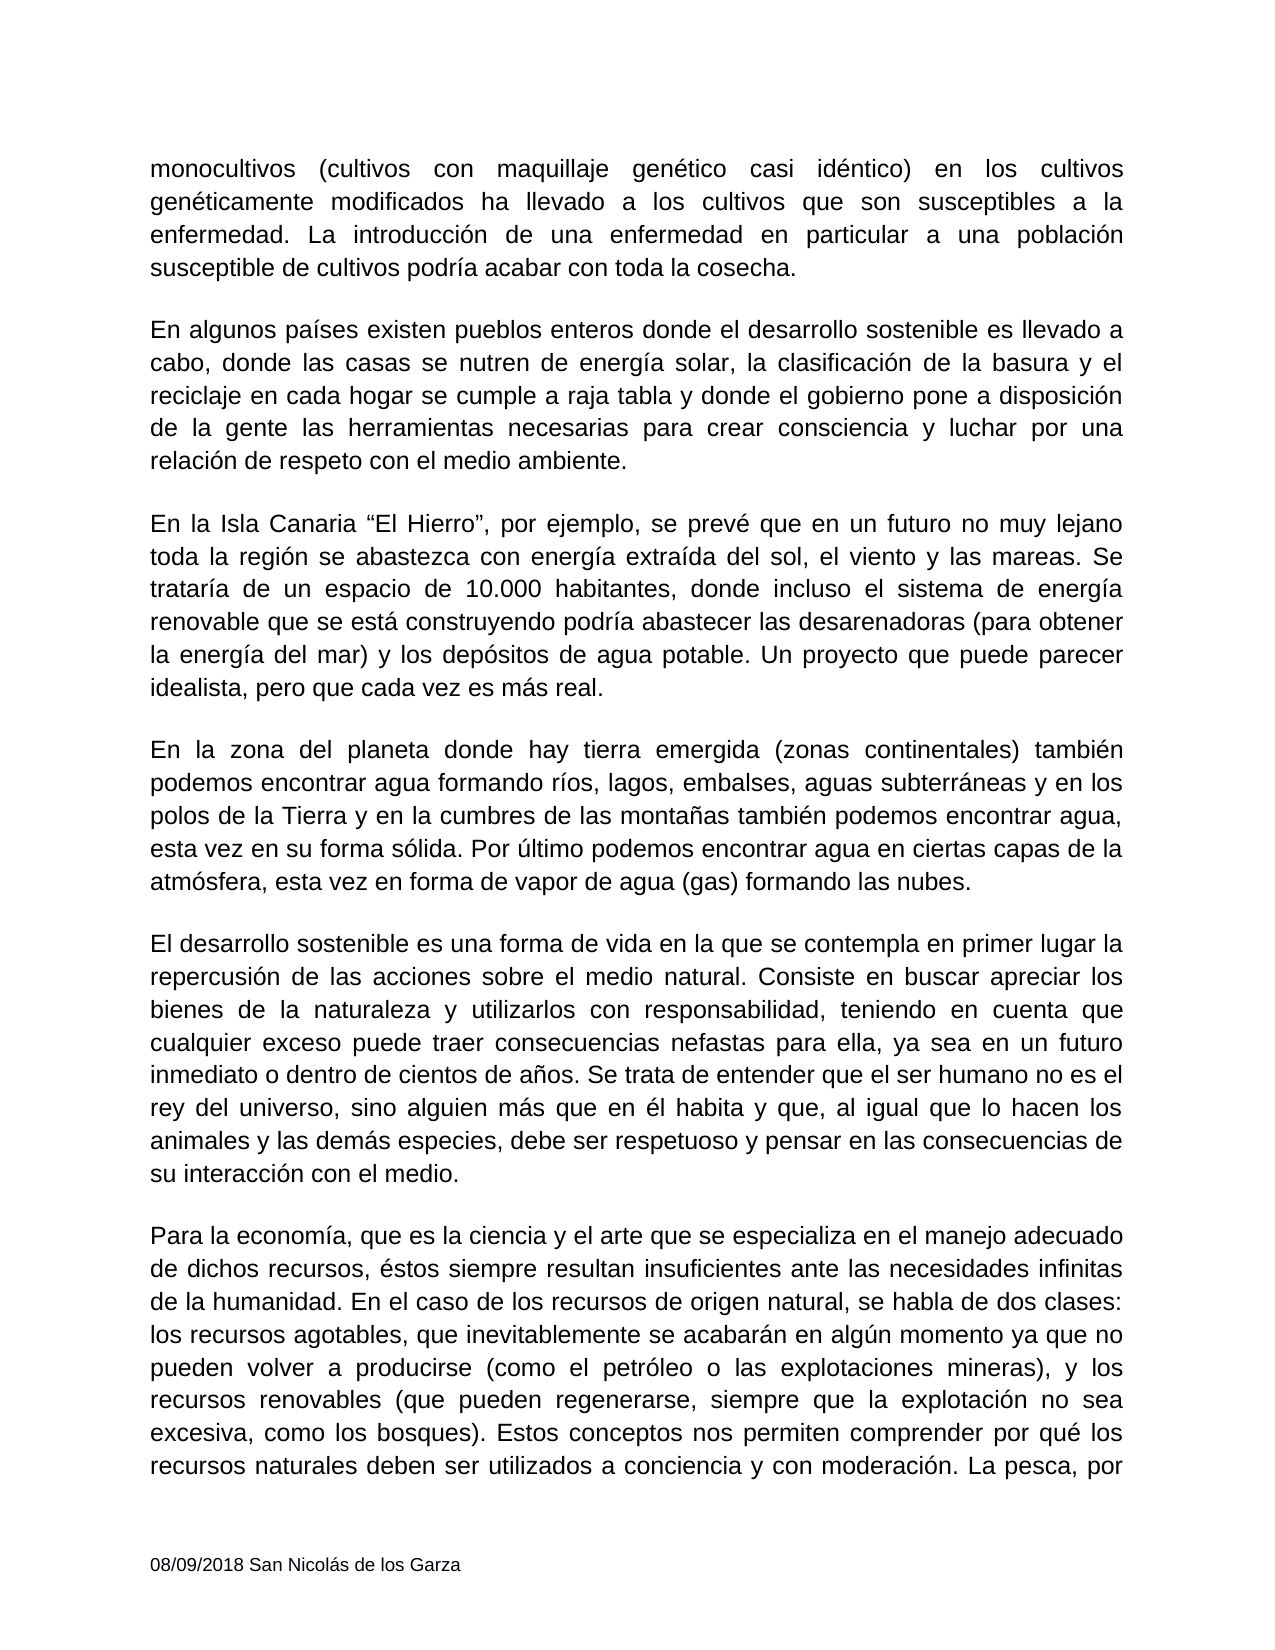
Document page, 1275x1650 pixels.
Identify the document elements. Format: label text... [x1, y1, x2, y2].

text El desarrollo sostenible es una forma de vida en la que se contempla en primer lugar la repercusión de las acciones sobre el medio natural. Consiste en buscar apreciar los bienes de la naturaleza y utilizarlos con responsabilidad, teniendo en cuenta que cualquier exceso puede traer consecuencias nefastas para ella, ya sea en un futuro inmediato o dentro de cientos de años. Se trata de entender que el ser humano no es el rey del universo, sino alguien más que en él habita y que, al igual que lo hacen los animales y las demás especies, debe ser respetuoso y pensar en las consecuencias de su interacción con el medio. [150, 925, 1125, 1187]
text En la Isla Canaria “El Hierro”, por ejemplo, se prevé que en un futuro no muy lejano toda la región se abastezca con energía extraída del sol, el viento y las mareas. Se trataría de un espacio de 10.000 habitantes, donde incluso el sistema de energía renovable que se está construyendo podría abastecer las desarenadoras (para obtener la energía del mar) y los depósitos de agua potable. Un proyecto que puede parecer idealista, pero que cada vez es más real. [150, 505, 1125, 702]
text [150, 150, 1125, 281]
text En la zona del planeta donde hay tierra emergida (zonas continentales) también podemos encontrar agua formando ríos, lagos, embalses, aguas subterráneas y en los polos de la Tierra y en la cumbres de las montañas también podemos encontrar agua, esta vez en su forma sólida. Por último podemos encontrar agua en ciertas capas de la atmósfera, esta vez en forma de vapor de agua (gas) formando las nubes. [150, 731, 1125, 895]
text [150, 1217, 1125, 1480]
text En algunos países existen pueblos enteros donde el desarrollo sostenible es llevado a cabo, donde las casas se nutren de energía solar, la clasificación de la basura y el reciclaje en cada hogar se cumple a raja tabla y donde el gobierno pone a disposición de la gente las herramientas necesarias para crear consciencia y luchar por una relación de respeto con el medio ambiente. [150, 311, 1125, 475]
